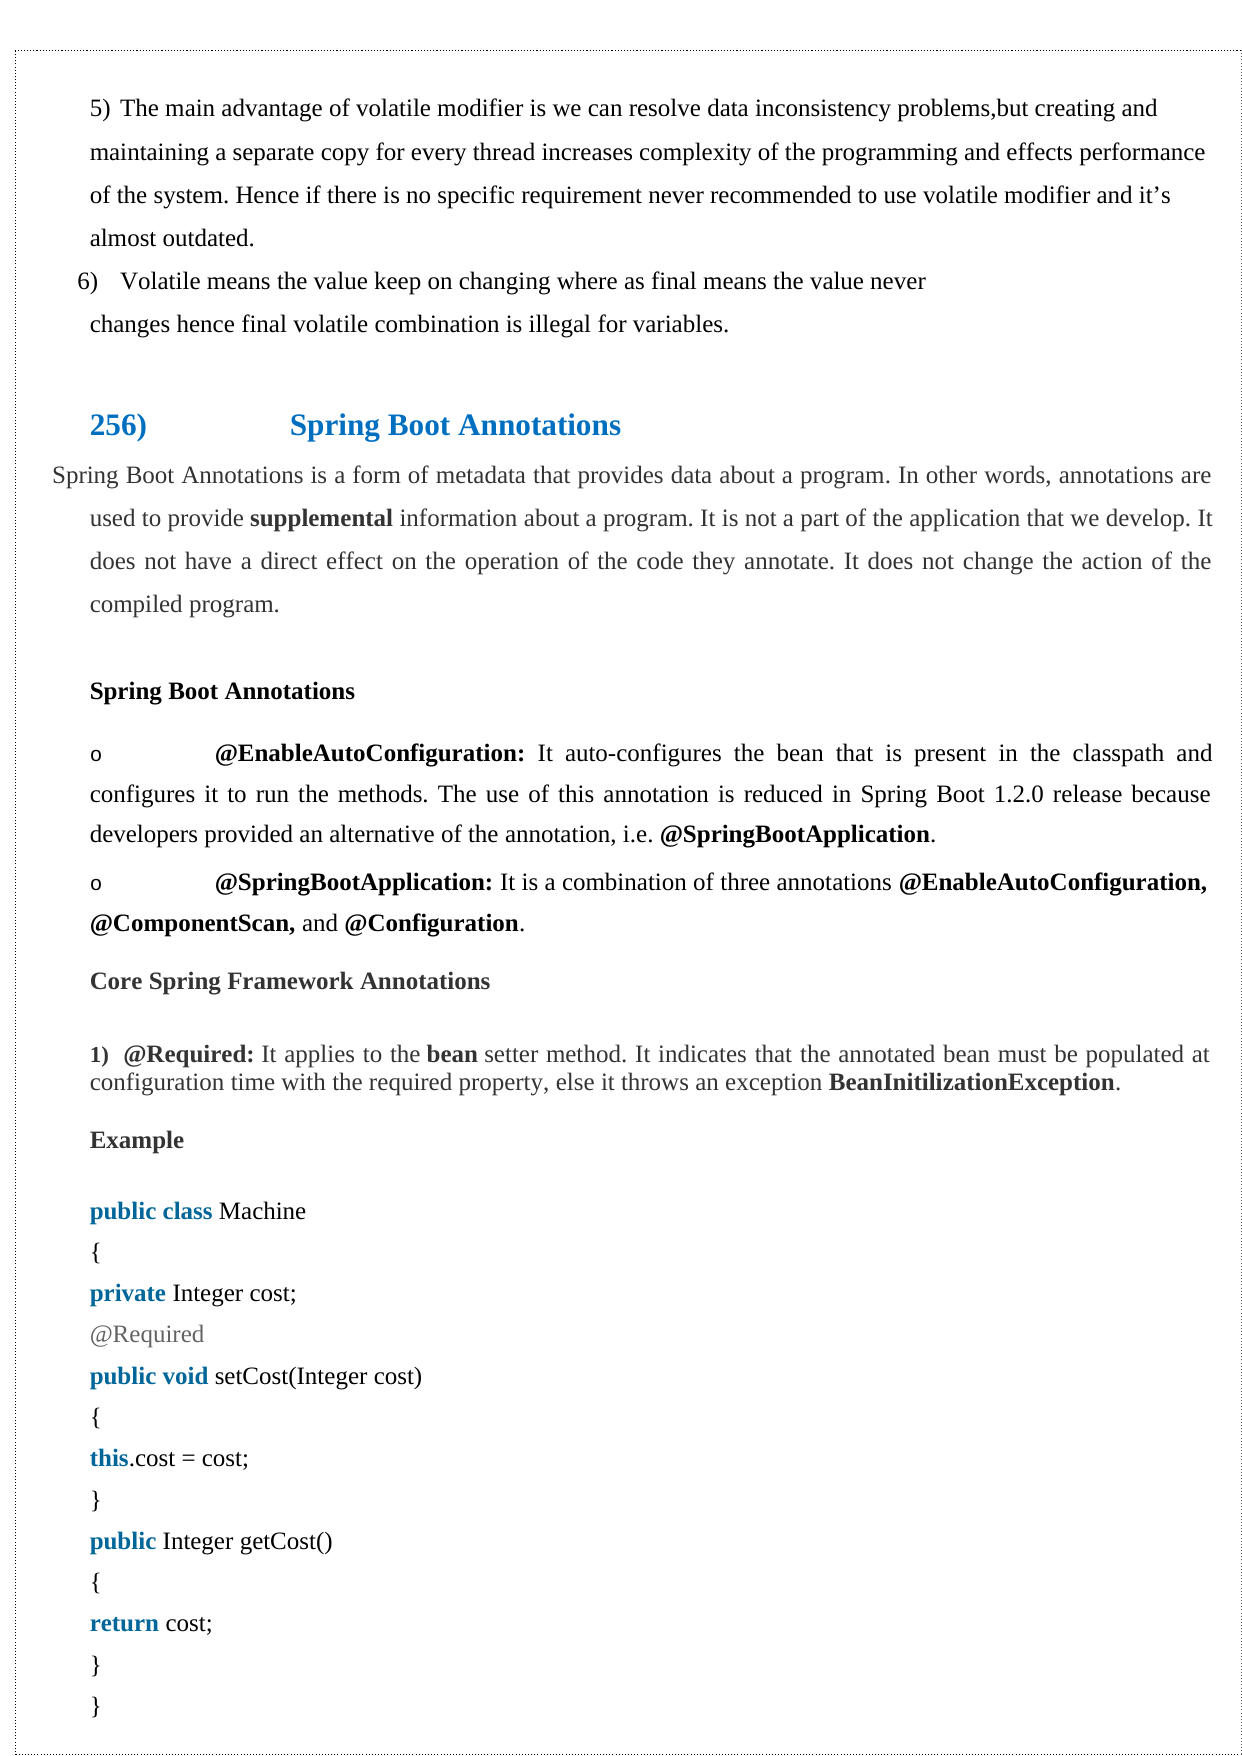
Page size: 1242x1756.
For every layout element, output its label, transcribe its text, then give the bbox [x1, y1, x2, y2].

list @Required: It applies to the bean setter method. It indicates that the annotated bean must be populated at configuration time with the required property, else it throws an exception BeanInitilizationException. [89, 1039, 1212, 1096]
text } [89, 1650, 1242, 1678]
text { [89, 1402, 1242, 1431]
text public class Machine [89, 1196, 1242, 1225]
list The main advantage of volatile modifier is we can resolve data inconsistency problems,but creating and maintaining a separate copy for every thread increases complexity of the programming and effects performance of the system. Hence if there is no specific requirement never recommended to use volatile modifier and it’s almost outdated. [89, 93, 1210, 252]
text { [89, 1237, 1242, 1266]
text } [89, 1485, 1242, 1513]
subtitle Core Spring Framework Annotations [89, 966, 1242, 995]
text { [89, 1567, 1242, 1596]
text public void setCost(Integer cost) [89, 1361, 1242, 1390]
text } [89, 1691, 1242, 1720]
subtitle Example [89, 1125, 1242, 1154]
text public Integer getCost() [89, 1526, 1242, 1555]
list @EnableAutoConfiguration: It auto-configures the bean that is present in the classpath and configures it to run the methods. The use of this annotation is reduced in Spring Boot 1.2.0 release because developers provided an alternative of the annotation, i.e. @SpringBootApplication. [89, 738, 1212, 848]
text private Integer cost; @Required [89, 1278, 311, 1348]
subtitle 256) Spring Boot Annotations [89, 406, 1242, 442]
subtitle Spring Boot Annotations [89, 676, 1242, 704]
list @SpringBootApplication: It is a combination of three annotations @EnableAutoConfiguration, @ComponentScan, and @Configuration. [89, 867, 1207, 937]
text this.cost = cost; [89, 1443, 1242, 1472]
text Spring Boot Annotations is a form of metadata that provides data about a program. In other words, annotations are used to provide supplemental information about a program. It is not a part of the application that we develop. It does not have a direct effect on the operation of the code they annotate. It does not change the action of the compiled program. [52, 460, 1213, 618]
text return cost; [89, 1608, 1242, 1637]
list Volatile means the value keep on changing where as final means the value never changes hence final volatile combination is illegal for variables. [77, 266, 927, 338]
